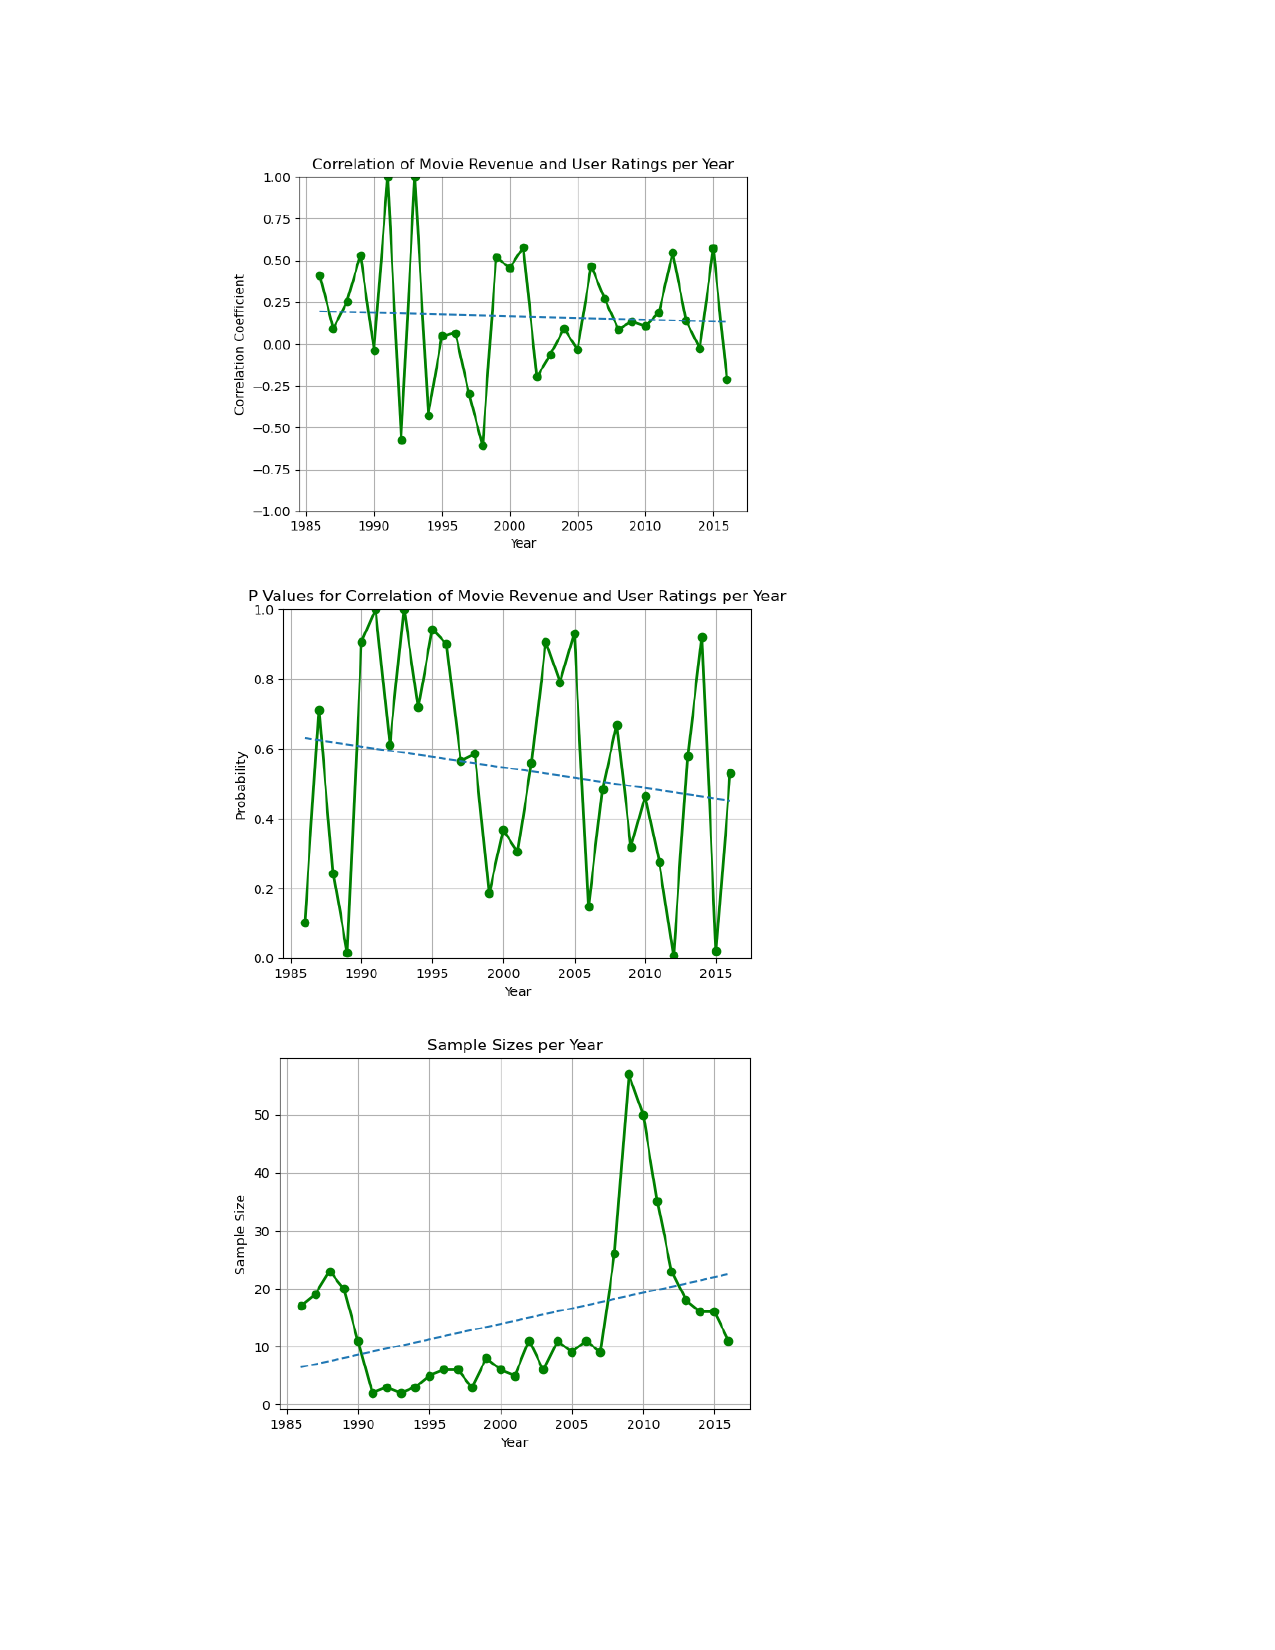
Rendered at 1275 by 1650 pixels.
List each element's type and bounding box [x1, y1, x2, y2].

picture [225, 1029, 759, 1459]
picture [225, 580, 795, 1008]
picture [225, 150, 755, 559]
